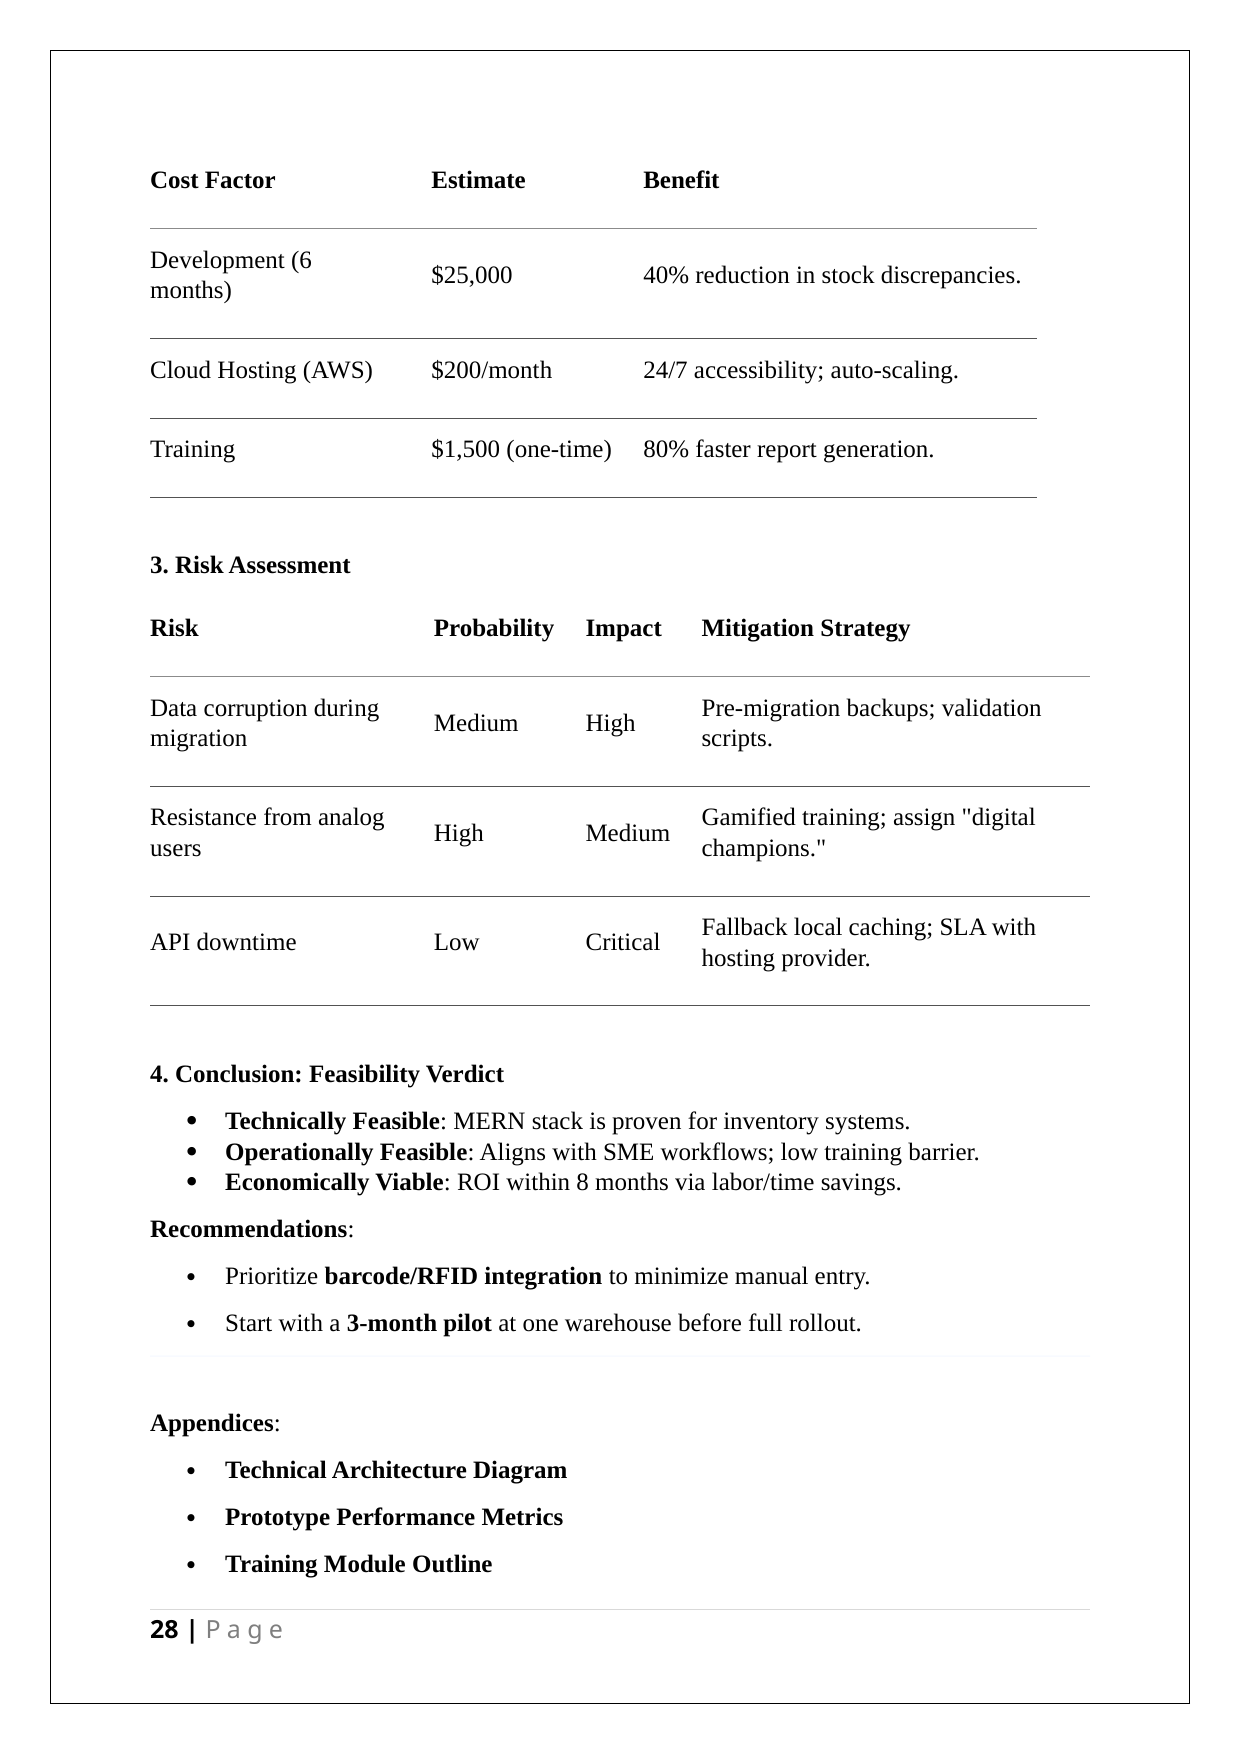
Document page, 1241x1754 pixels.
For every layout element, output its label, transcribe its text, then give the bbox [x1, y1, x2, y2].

table_cell API downtime [150, 897, 418, 1005]
text 3. Risk Assessment [150, 551, 1090, 579]
list Operationally Feasible: Aligns with SME workflows; low training barrier. [187, 1137, 1090, 1165]
table_cell 24/7 accessibility; auto-scaling. [628, 339, 1037, 417]
table_cell 80% faster report generation. [628, 419, 1037, 497]
table_cell Low [418, 897, 570, 1005]
table_header Risk [150, 598, 418, 676]
table_cell Cloud Hosting (AWS) [150, 339, 416, 417]
table_cell 40% reduction in stock discrepancies. [628, 229, 1037, 338]
table_cell Critical [570, 897, 686, 1005]
table_header Mitigation Strategy [686, 598, 1090, 676]
table_cell Training [150, 419, 416, 497]
list Technical Architecture Diagram [187, 1455, 1090, 1484]
table_cell $1,500 (one-time) [416, 419, 627, 497]
text 4. Conclusion: Feasibility Verdict [150, 1059, 1090, 1088]
table_cell $25,000 [416, 229, 627, 338]
table_header Estimate [416, 150, 627, 228]
table_cell Data corruption during migration [150, 677, 418, 786]
table_cell High [418, 787, 570, 896]
table_cell Medium [418, 677, 570, 786]
table_cell $200/month [416, 339, 627, 417]
table_header Probability [418, 598, 570, 676]
list Prototype Performance Metrics [187, 1502, 1090, 1531]
list Economically Viable: ROI within 8 months via labor/time savings. [187, 1167, 1090, 1196]
list Training Module Outline [187, 1549, 1090, 1578]
text Recommendations: [150, 1214, 1090, 1243]
table_cell Medium [570, 787, 686, 896]
table_header Benefit [628, 150, 1037, 228]
text Appendices: [150, 1408, 1090, 1437]
table_header Impact [570, 598, 686, 676]
list Start with a 3-month pilot at one warehouse before full rollout. [187, 1308, 1090, 1337]
table_cell Development (6 months) [150, 229, 416, 338]
table_cell Gamified training; assign "digital champions." [686, 787, 1090, 896]
list Prioritize barcode/RFID integration to minimize manual entry. [187, 1261, 1090, 1290]
table_cell Pre-migration backups; validation scripts. [686, 677, 1090, 786]
table_cell High [570, 677, 686, 786]
table_cell Resistance from analog users [150, 787, 418, 896]
list Technically Feasible: MERN stack is proven for inventory systems. [187, 1106, 1090, 1135]
table_cell Fallback local caching; SLA with hosting provider. [686, 897, 1090, 1005]
table_header Cost Factor [150, 150, 416, 228]
